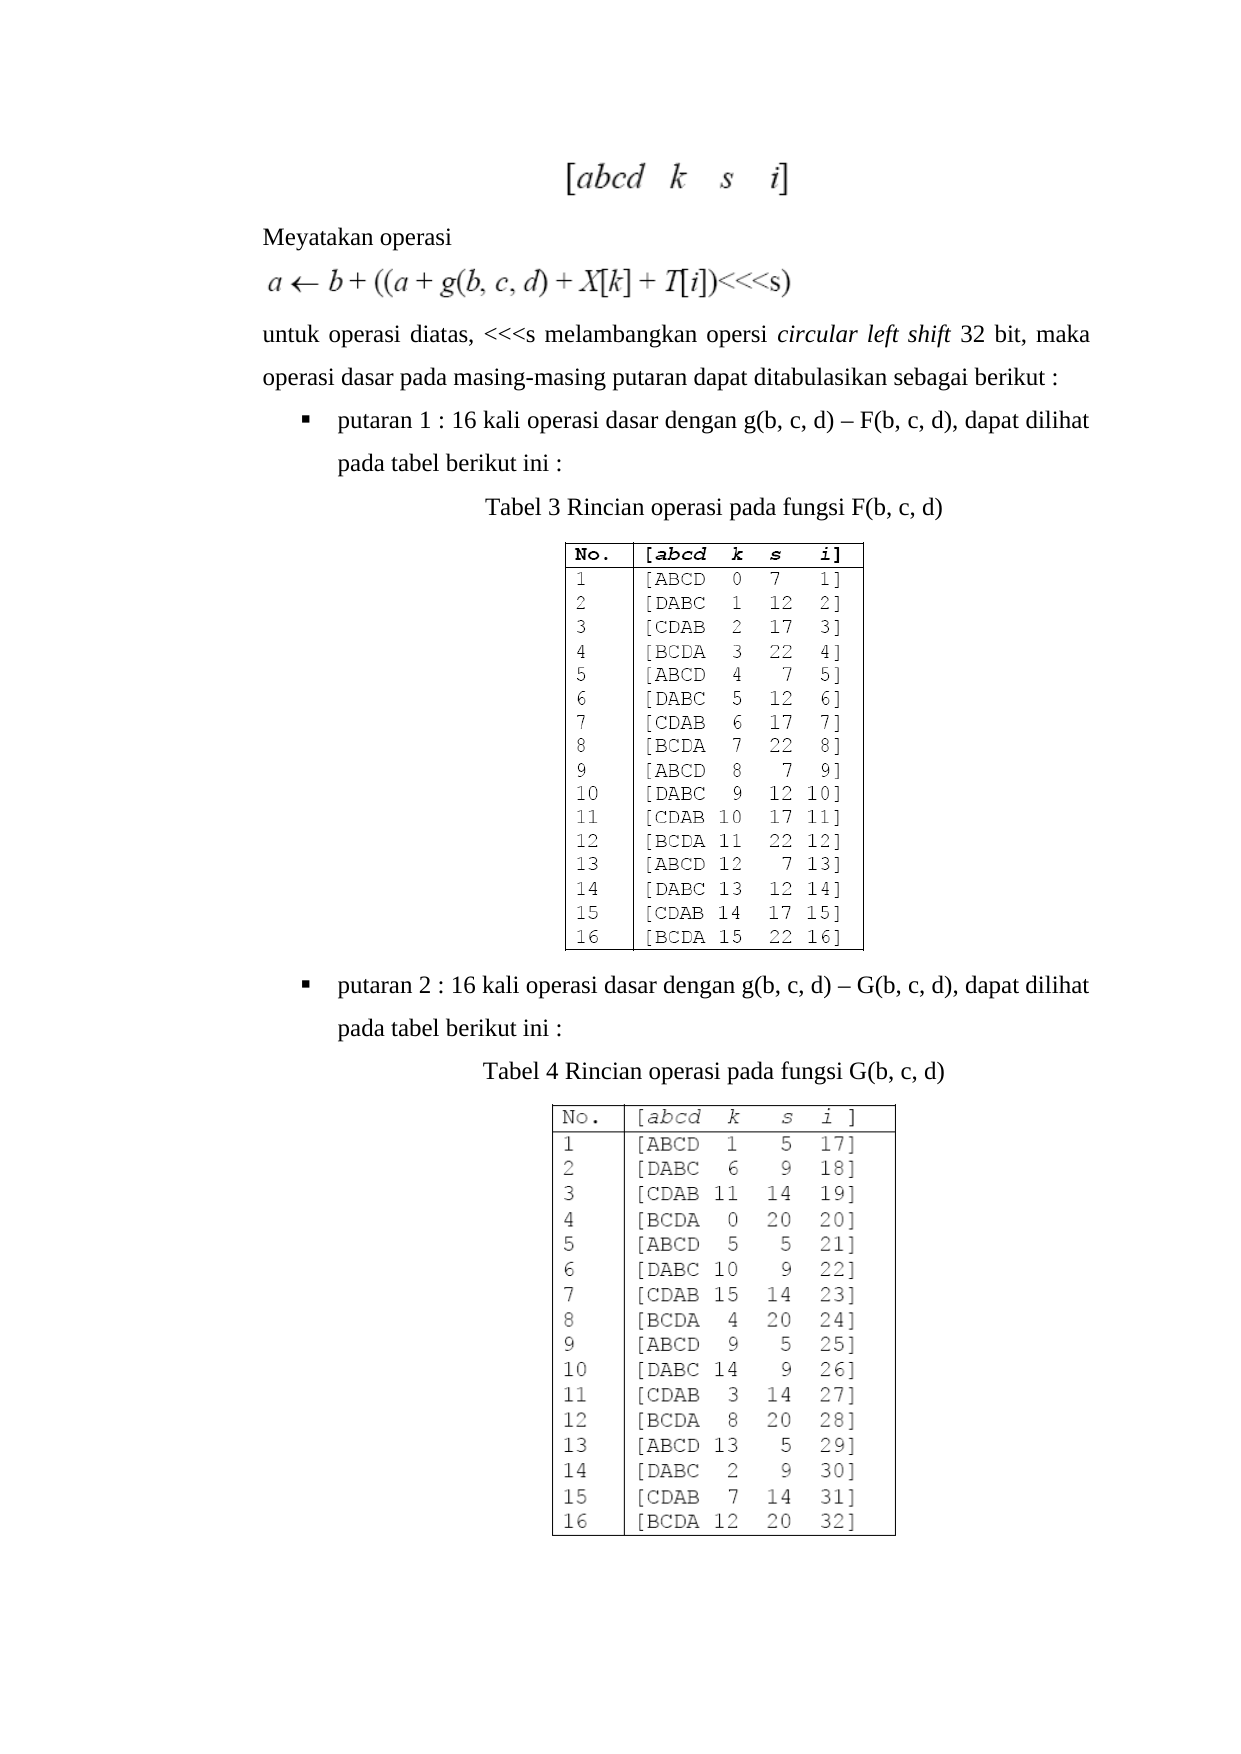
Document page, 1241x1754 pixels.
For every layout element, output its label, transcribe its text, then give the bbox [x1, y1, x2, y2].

picture [559, 534, 869, 956]
picture [262, 265, 800, 306]
picture [548, 1097, 899, 1542]
list putaran 1 : 16 kali operasi dasar dengan g(b, c, d) – F(b, c, d), dapat dilihat pada tabel berikut ini : [300, 405, 1090, 477]
picture [554, 150, 799, 208]
list Tabel 4 Rincian operasi pada fungsi G(b, c, d) [337, 1056, 1090, 1085]
list Meyatakan operasi [262, 222, 1090, 251]
list Tabel 3 Rincian operasi pada fungsi F(b, c, d) [337, 492, 1090, 520]
list putaran 2 : 16 kali operasi dasar dengan g(b, c, d) – G(b, c, d), dapat dilihat pada tabel berikut ini : [300, 970, 1090, 1042]
list untuk operasi diatas, <<<s melambangkan opersi circular left shift 32 bit, maka operasi dasar pada masing-masing putaran dapat ditabulasikan sebagai berikut : [262, 319, 1090, 391]
